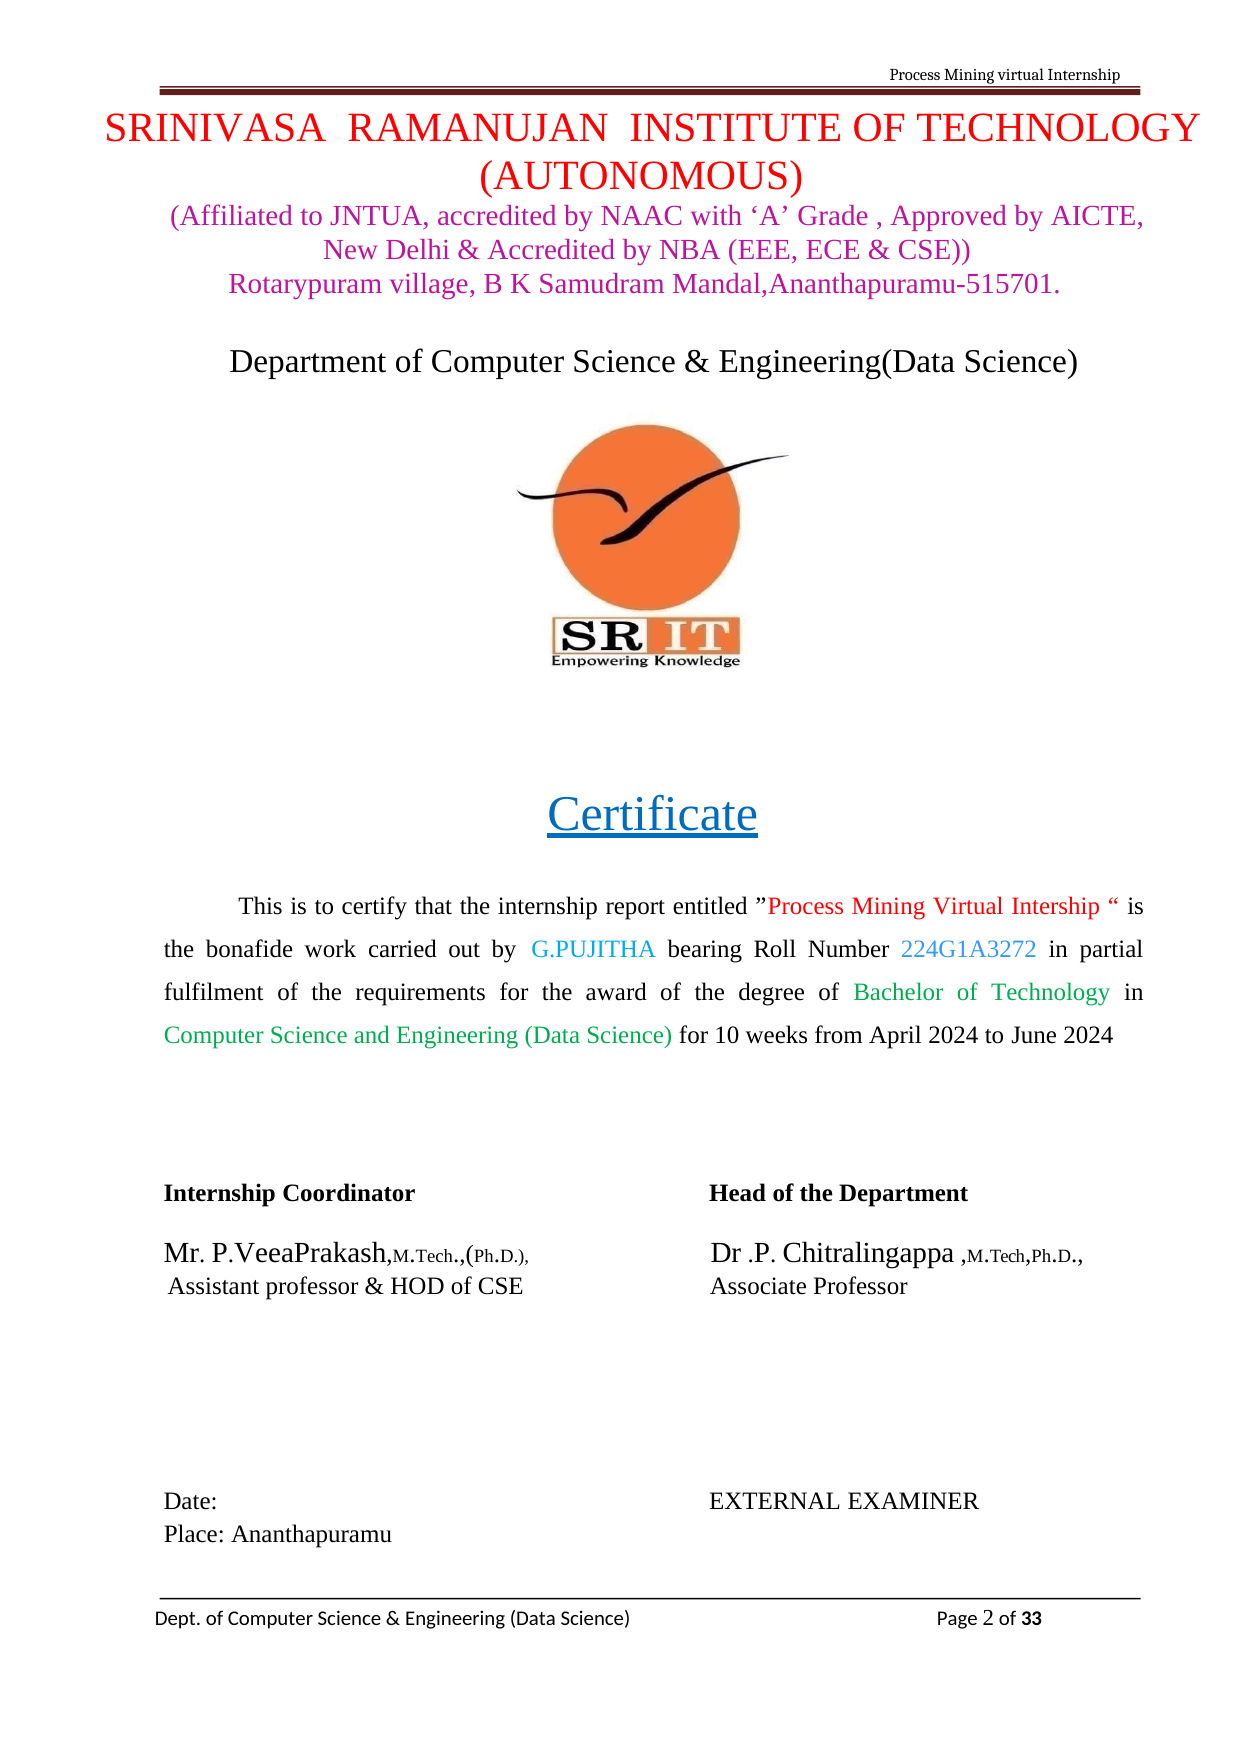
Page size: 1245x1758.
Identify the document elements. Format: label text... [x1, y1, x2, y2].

picture [516, 413, 789, 668]
table_cell EXTERNAL EXAMINER [572, 1395, 1089, 1517]
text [104, 232, 1209, 266]
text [104, 198, 1209, 232]
text Place: Ananthapuramu [163, 1519, 1209, 1548]
text Department of Computer Science & Engineering(Data Science) [104, 341, 1195, 380]
table_cell Dr .P. Chitralingappa ,M.Tech,Ph.D., [572, 1224, 1089, 1270]
text SRINIVASA RAMANUJAN INSTITUTE OF TECHNOLOGY [104, 102, 1209, 150]
table_cell Mr. P.VeeaPrakash,M.Tech.,(Ph.D.), [143, 1224, 572, 1270]
text Rotarypuram village, B K Samudram Mandal,Ananthapuramu-515701. [104, 266, 1209, 300]
table_header Internship Coordinator [143, 1180, 572, 1224]
table_cell Assistant professor & HOD of CSE [143, 1270, 572, 1394]
table_cell Associate Professor [572, 1270, 1089, 1394]
text This is to certify that the internship report entitled ”Process Mining Virtual Intership “ is the bonafide work carried out by G.PUJITHA bearing Roll Number 224G1A3272 in partial fulfilment of the requirements for the award of the degree of Bachelor of Technology in Computer Science and Engineering (Data Science) for 10 weeks from April 2024 to June 2024 [163, 891, 1144, 1049]
table_header Head of the Department [572, 1180, 1089, 1224]
title Certificate [124, 783, 1181, 841]
table_cell Date: [143, 1395, 572, 1517]
text (AUTONOMOUS) [104, 150, 1209, 198]
